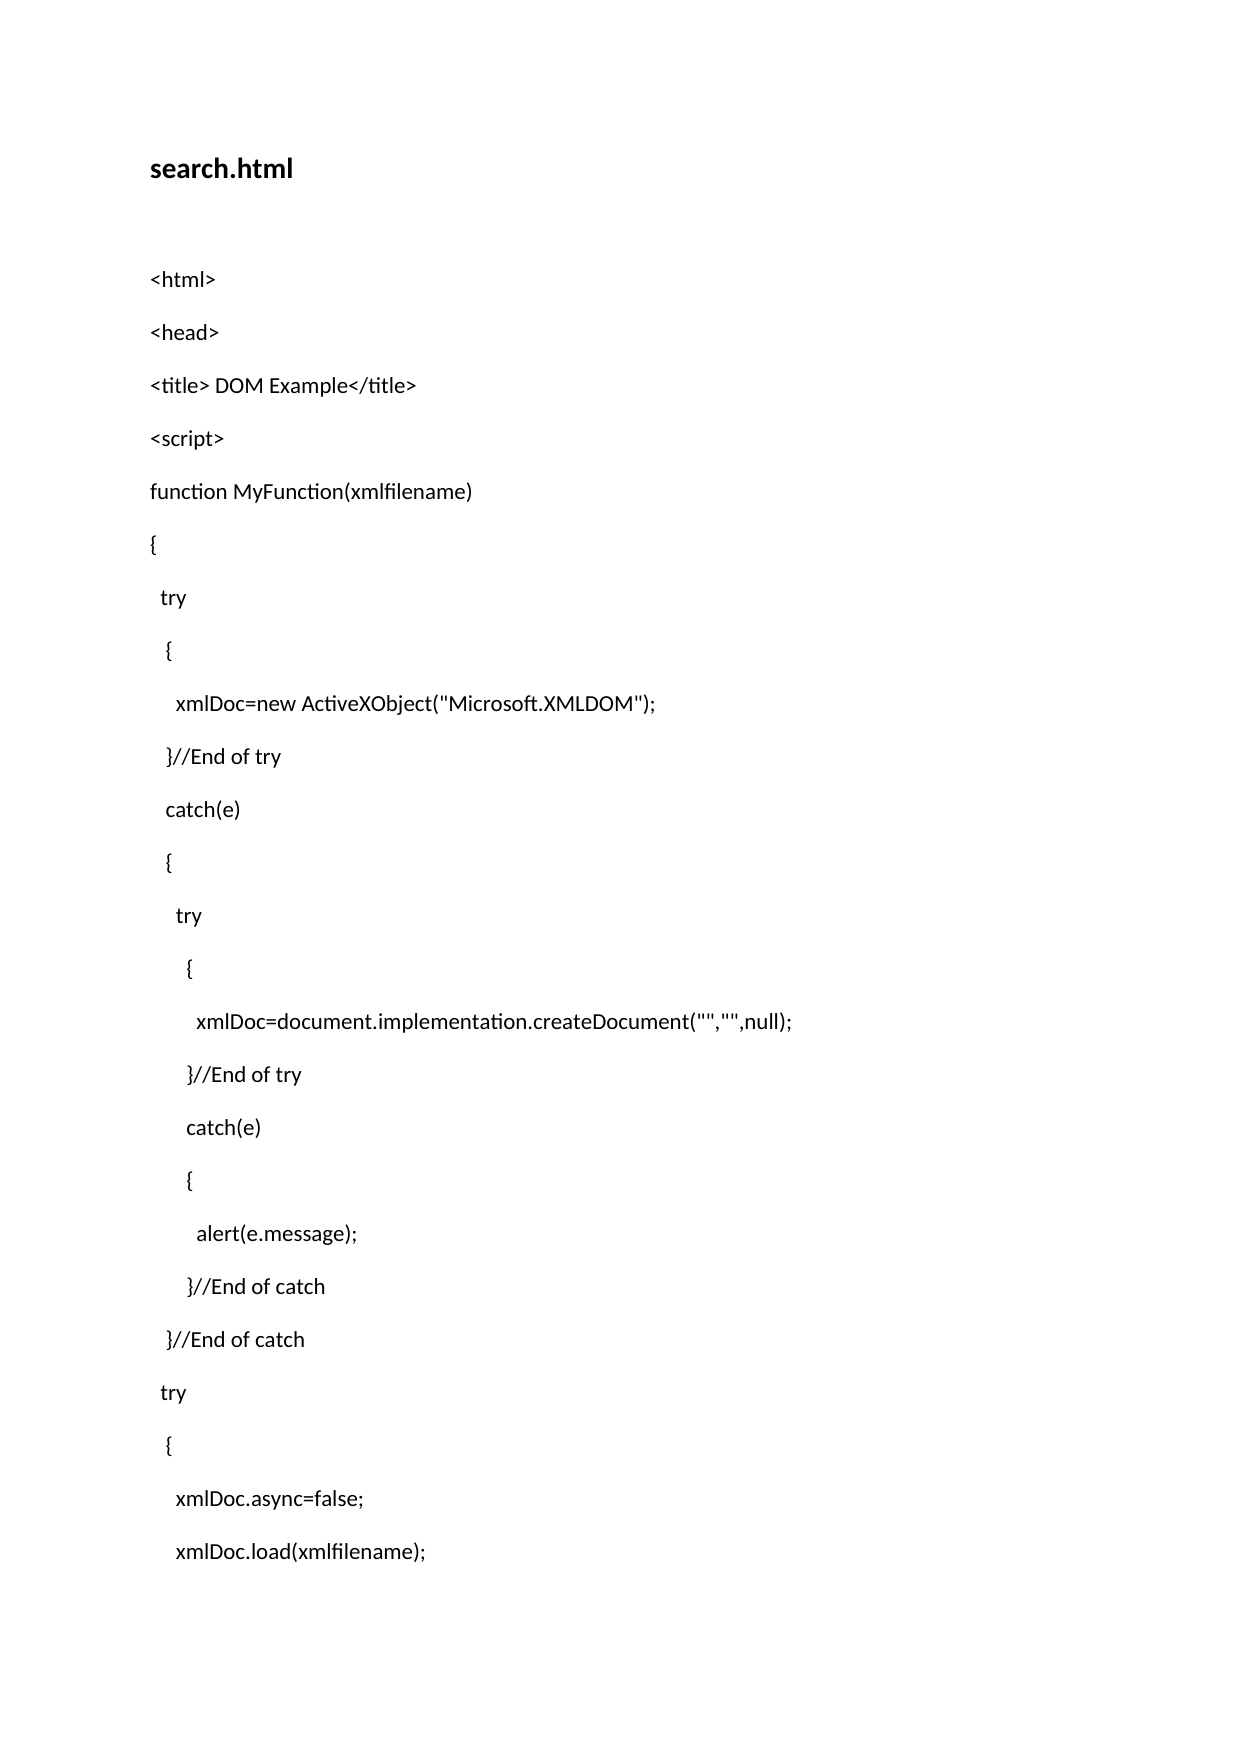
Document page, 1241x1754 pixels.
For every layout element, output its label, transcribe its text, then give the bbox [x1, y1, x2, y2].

text xmlDoc.load(xmlfilename); [150, 1537, 1090, 1565]
text function MyFunction(xmlfilename) [150, 477, 1090, 505]
text try [150, 901, 1090, 929]
text }//End of catch [150, 1272, 1090, 1300]
text { [150, 530, 1090, 558]
text }//End of catch [150, 1325, 1090, 1353]
text { [150, 636, 1090, 664]
text search.html [150, 150, 1090, 186]
text { [150, 848, 1090, 876]
text catch(e) [150, 795, 1090, 823]
text xmlDoc.async=false; [150, 1484, 1090, 1512]
text try [150, 1378, 1090, 1406]
text catch(e) [150, 1113, 1090, 1141]
text try [150, 583, 1090, 611]
text { [150, 1431, 1090, 1459]
text { [150, 954, 1090, 982]
text xmlDoc=document.implementation.createDocument("","",null); [150, 1007, 1090, 1035]
text alert(e.message); [150, 1219, 1090, 1247]
text xmlDoc=new ActiveXObject("Microsoft.XMLDOM"); [150, 689, 1090, 717]
text }//End of try [150, 742, 1090, 770]
text <head> [150, 318, 1090, 346]
text }//End of try [150, 1060, 1090, 1088]
text <html> [150, 265, 1090, 293]
text { [150, 1166, 1090, 1194]
text <title> DOM Example</title> [150, 371, 1090, 399]
text <script> [150, 424, 1090, 452]
